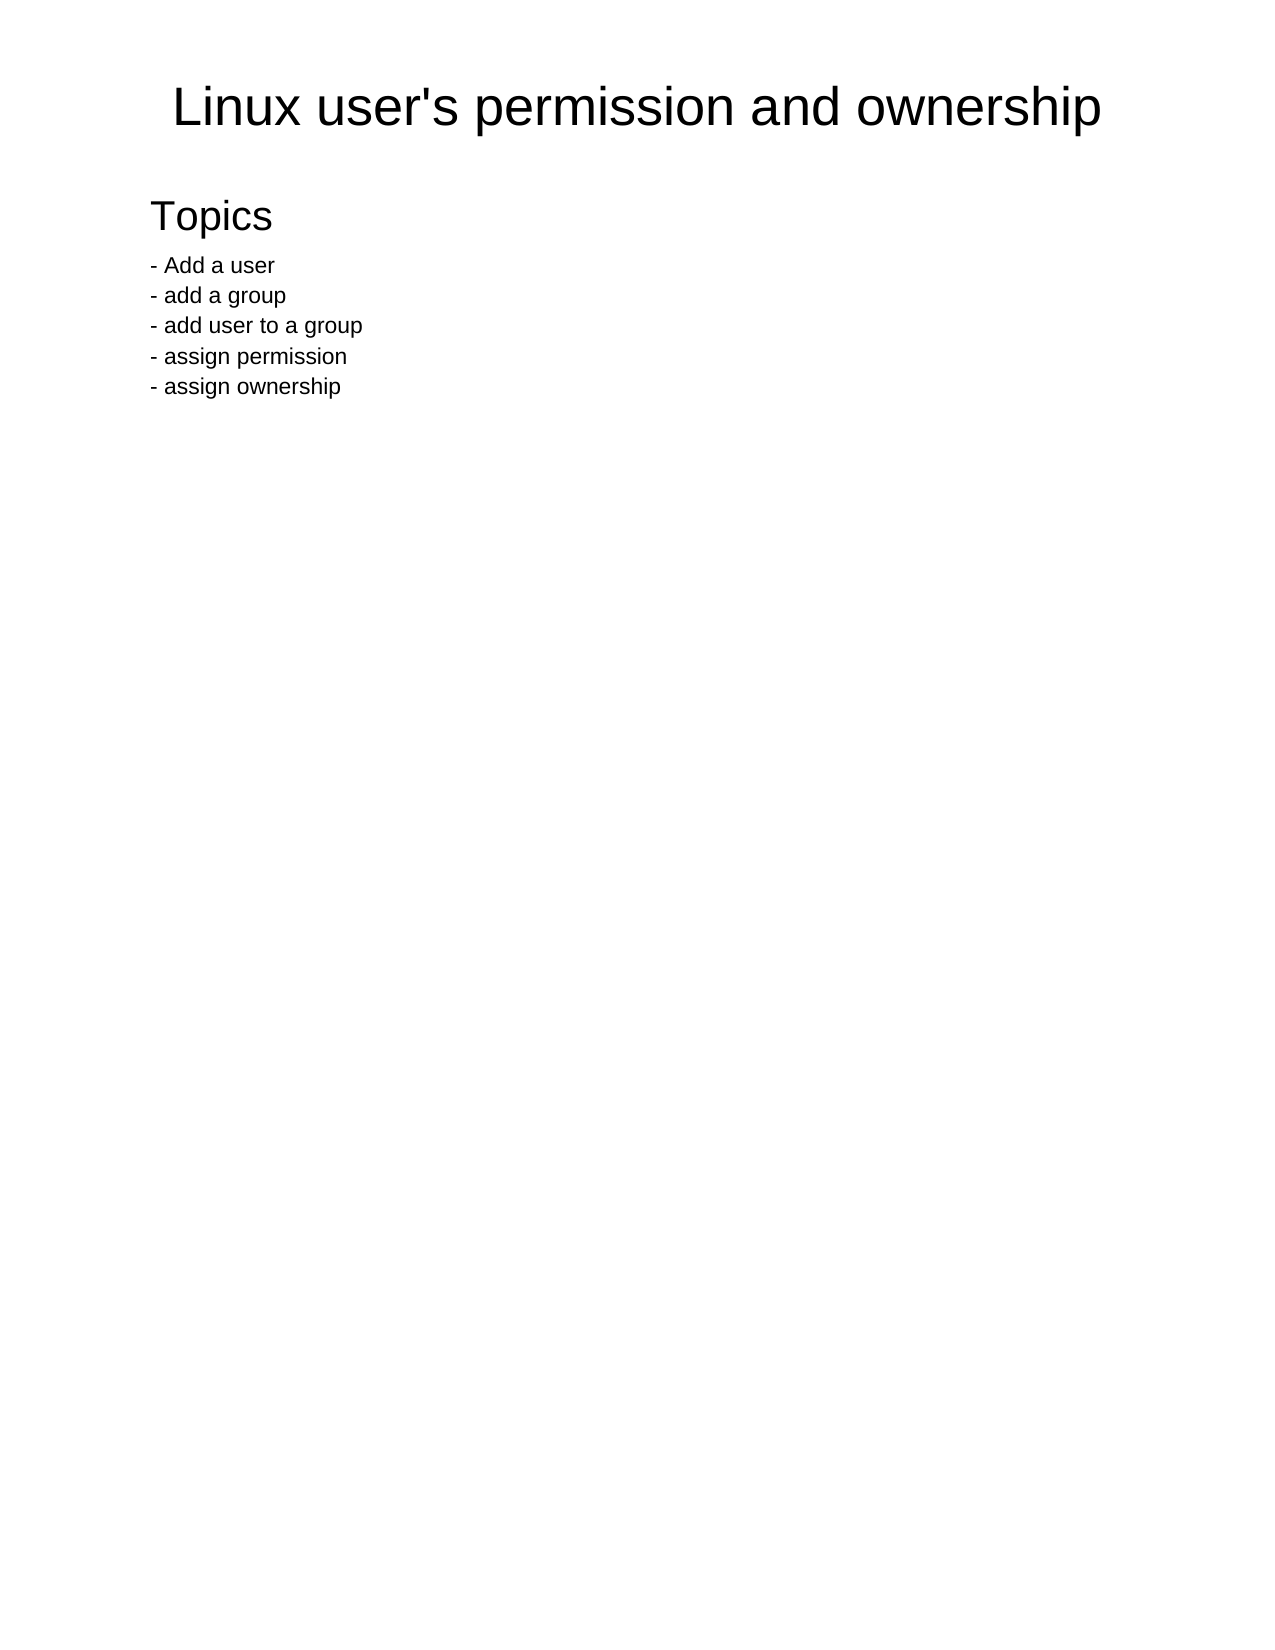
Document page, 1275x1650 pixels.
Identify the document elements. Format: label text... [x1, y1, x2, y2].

text - add user to a group [150, 312, 1125, 339]
subtitle Topics [150, 192, 1125, 239]
text - add a group [150, 282, 1125, 309]
text - Add a user [150, 252, 1125, 278]
text - assign ownership [150, 373, 1125, 399]
text - assign permission [150, 343, 1125, 369]
